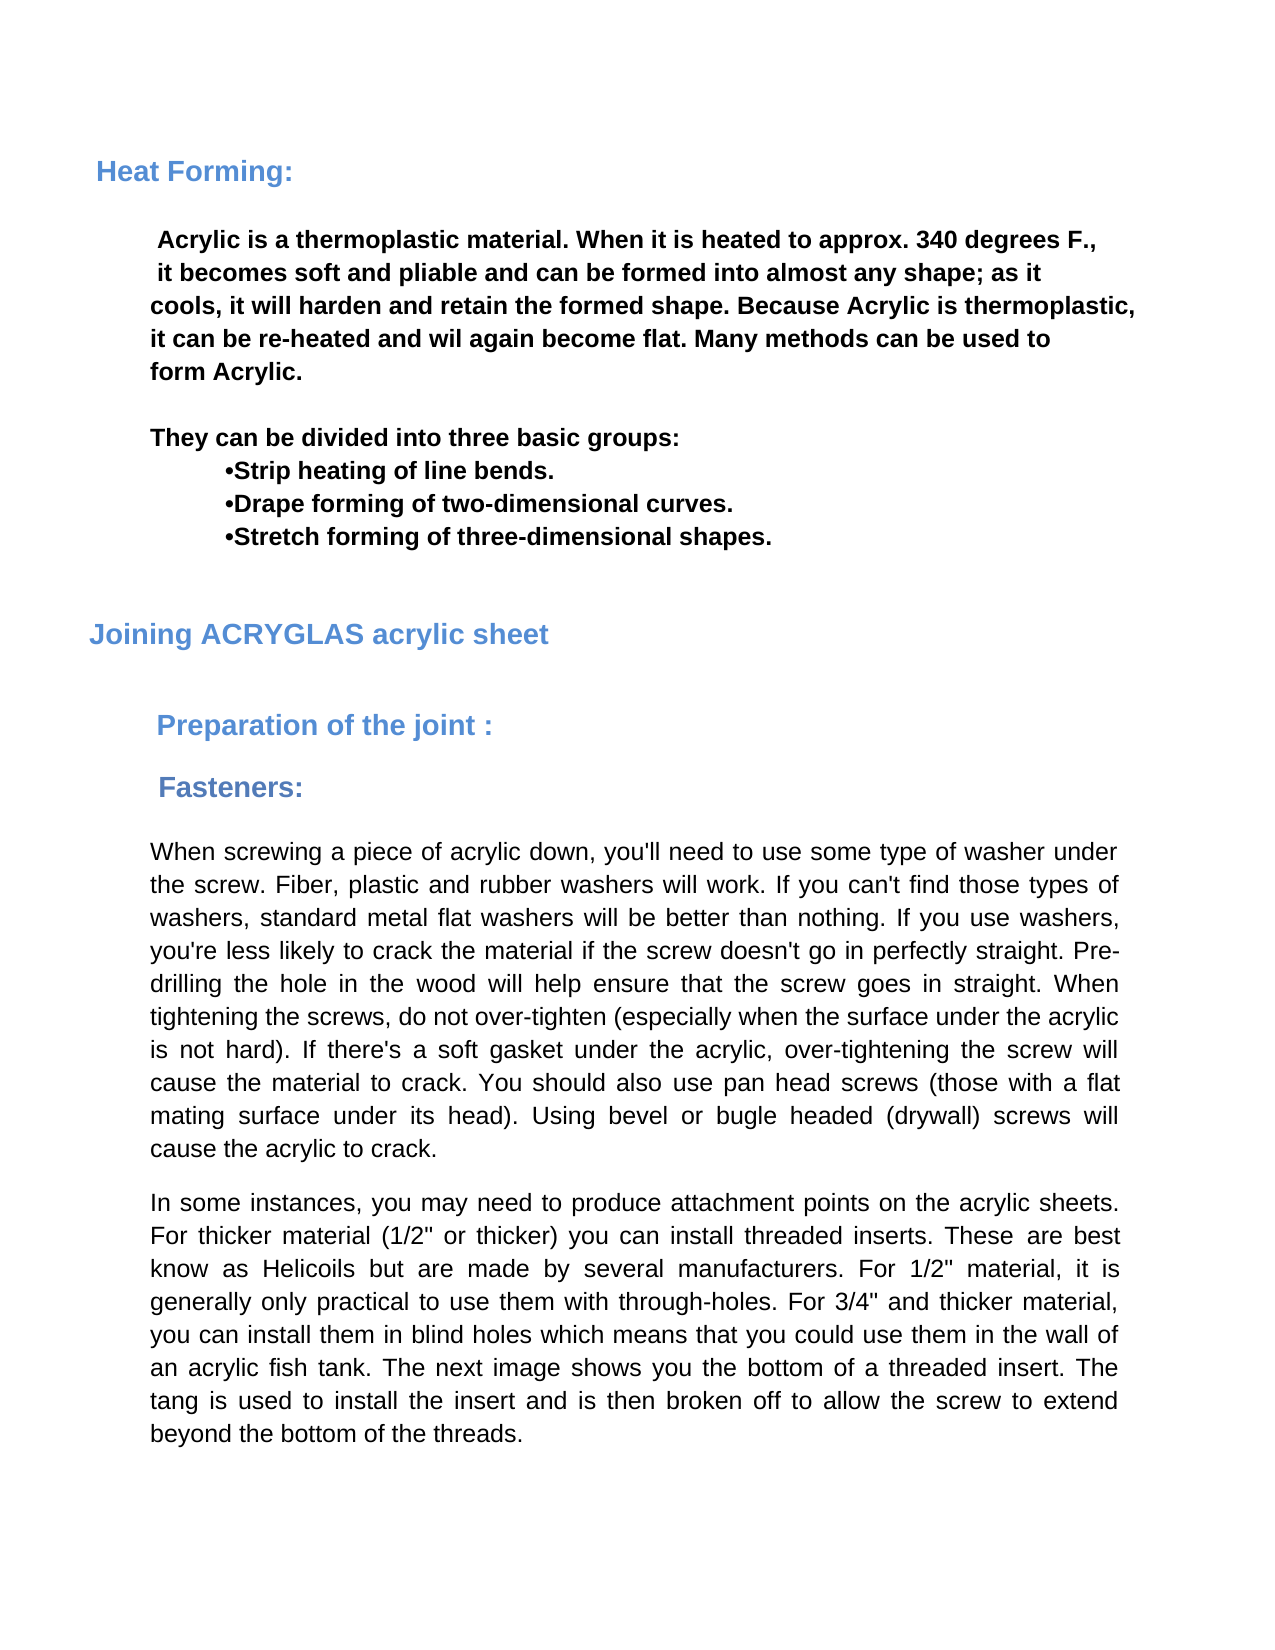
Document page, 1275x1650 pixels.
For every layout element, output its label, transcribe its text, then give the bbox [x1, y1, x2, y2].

text form Acrylic. [150, 357, 1275, 386]
text •Drape forming of two-dimensional curves. [225, 489, 1275, 518]
text cools, it will harden and retain the formed shape. Because Acrylic is thermoplastic, [150, 291, 1275, 320]
text Preparation of the joint : [150, 708, 1275, 742]
text They can be divided into three basic groups: [150, 423, 1275, 452]
text it becomes soft and pliable and can be formed into almost any shape; as it [150, 258, 1275, 287]
text Joining ACRYGLAS acrylic sheet [75, 617, 1275, 651]
text •Stretch forming of three-dimensional shapes. [225, 522, 1275, 551]
text it can be re-heated and wil again become flat. Many methods can be used to [150, 324, 1275, 353]
text When screwing a piece of acrylic down, you'll need to use some type of washer under the screw. Fiber, plastic and rubber washers will work. If you can't find those types of washers, standard metal flat washers will be better than nothing. If you use washers, you're less likely to crack the material if the screw doesn't go in perfectly straight. Pre-drilling the hole in the wood will help ensure that the screw goes in straight. When tightening the screws, do not over-tighten (especially when the surface under the acrylic is not hard). If there's a soft gasket under the acrylic, over-tightening the screw will cause the material to crack. You should also use pan head screws (those with a flat mating surface under its head). Using bevel or bugle headed (drywall) screws will cause the acrylic to crack. [150, 837, 1120, 1163]
text Fasteners: [75, 771, 1275, 804]
text •Strip heating of line bends. [225, 456, 1275, 485]
text In some instances, you may need to produce attachment points on the acrylic sheets. For thicker material (1/2" or thicker) you can install threaded inserts. These are best know as Helicoils but are made by several manufacturers. For 1/2" material, it is generally only practical to use them with through-holes. For 3/4" and thicker material, you can install them in blind holes which means that you could use them in the wall of an acrylic fish tank. The next image shows you the bottom of a threaded insert. The tang is used to install the insert and is then broken off to allow the screw to extend beyond the bottom of the threads. [150, 1188, 1121, 1448]
text Heat Forming: [75, 154, 1275, 188]
text Acrylic is a thermoplastic material. When it is heated to approx. 340 degrees F., [150, 225, 1275, 254]
